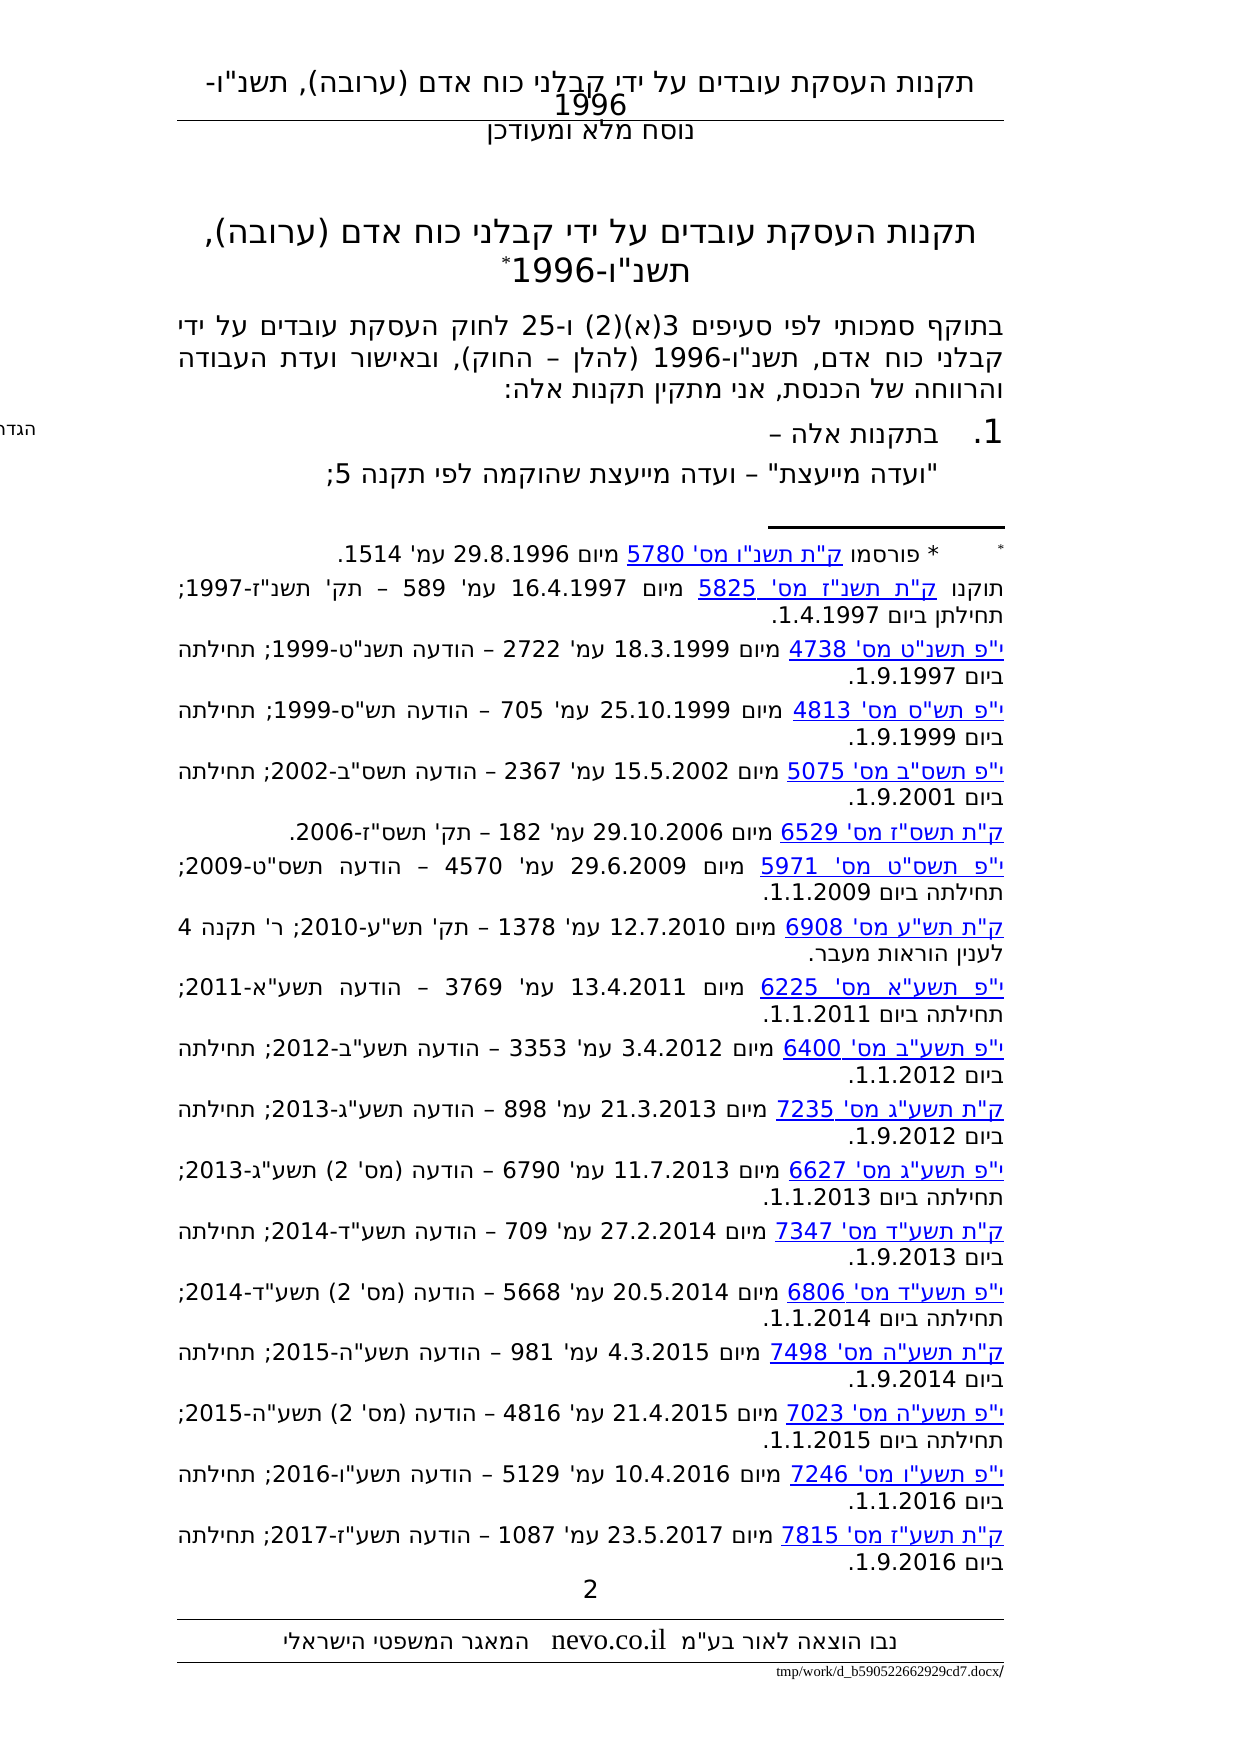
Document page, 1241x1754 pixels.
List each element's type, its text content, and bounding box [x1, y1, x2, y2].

text בתוקף סמכותי לפי סעיפים 3(א)(2) ו-25 לחוק העסקת עובדים על ידי קבלני כוח אדם, תשנ"ו-1996 (להלן – החוק), ובאישור ועדת העבודה והרווחה של הכנסת, אני מתקין תקנות אלה: [177, 310, 1004, 405]
text 1. בתקנות אלה – [177, 412, 1004, 451]
text תקנות העסקת עובדים על ידי קבלני כוח אדם (ערובה), תשנ"ו-1996* [177, 212, 1004, 290]
text "ועדה מייעצת" – ועדה מייעצת שהוקמה לפי תקנה 5; [177, 459, 1004, 490]
